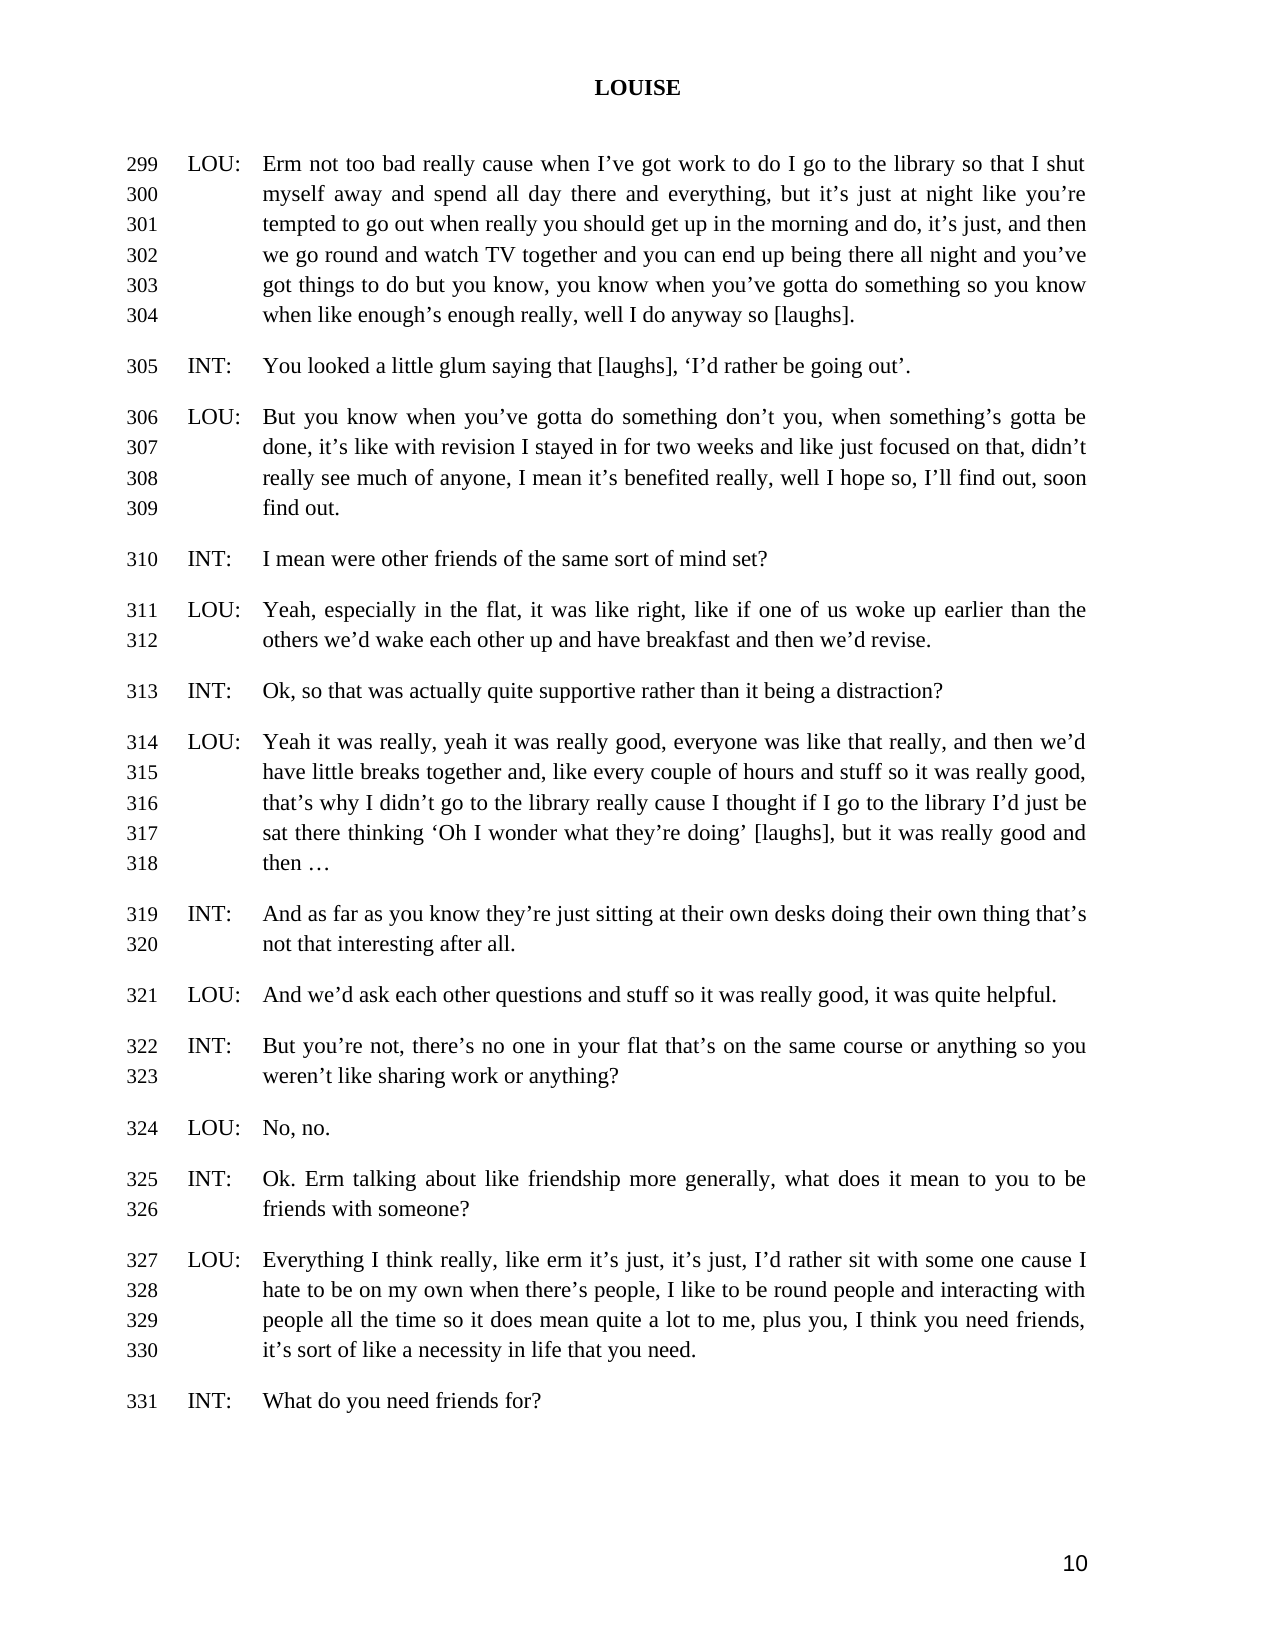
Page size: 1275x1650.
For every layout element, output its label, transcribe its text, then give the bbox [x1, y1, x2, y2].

text INT: You looked a little glum saying that [laughs], ‘I’d rather be going out’. [187, 352, 1088, 378]
text INT: Ok. Erm talking about like friendship more generally, what does it mean to you to be friends with someone? [187, 1164, 1088, 1221]
text INT: But you’re not, there’s no one in your flat that’s on the same course or anything so you weren’t like sharing work or anything? [187, 1032, 1088, 1089]
text INT: I mean were other friends of the same sort of mind set? [187, 545, 1088, 571]
text INT: What do you need friends for? [187, 1387, 1088, 1414]
text LOU: Yeah, especially in the flat, it was like right, like if one of us woke up earlier than the others we’d wake each other up and have breakfast and then we’d revise. [187, 596, 1088, 652]
text LOU: Yeah it was really, yeah it was really good, everyone was like that really, and then we’d have little breaks together and, like every couple of hours and stuff so it was really good, that’s why I didn’t go to the library really cause I thought if I go to the library I’d just be sat there thinking ‘Oh I wonder what they’re doing’ [laughs], but it was really good and then … [187, 728, 1088, 875]
text LOU: Everything I think really, like erm it’s just, it’s just, I’d rather sit with some one cause I hate to be on my own when there’s people, I like to be round people and interacting with people all the time so it does mean quite a lot to me, plus you, I think you need friends, it’s sort of like a necessity in life that you need. [187, 1246, 1088, 1363]
text LOU: And we’d ask each other questions and stuff so it was really good, it was quite helpful. [187, 981, 1088, 1008]
text LOU: No, no. [187, 1113, 1088, 1140]
text INT: Ok, so that was actually quite supportive rather than it being a distraction? [187, 677, 1088, 703]
text INT: And as far as you know they’re just sitting at their own desks doing their own thing that’s not that interesting after all. [187, 900, 1088, 957]
text LOU: Erm not too bad really cause when I’ve got work to do I go to the library so that I shut myself away and spend all day there and everything, but it’s just at night like you’re tempted to go out when really you should get up in the morning and do, it’s just, and then we go round and watch TV together and you can end up being there all night and you’ve got things to do but you know, you know when you’ve gotta do something so you know when like enough’s enough really, well I do anyway so [laughs]. [187, 150, 1088, 327]
text LOU: But you know when you’ve gotta do something don’t you, when something’s gotta be done, it’s like with revision I stayed in for two weeks and like just focused on that, didn’t really see much of anyone, I mean it’s benefited really, well I hope so, I’ll find out, soon find out. [187, 403, 1088, 520]
